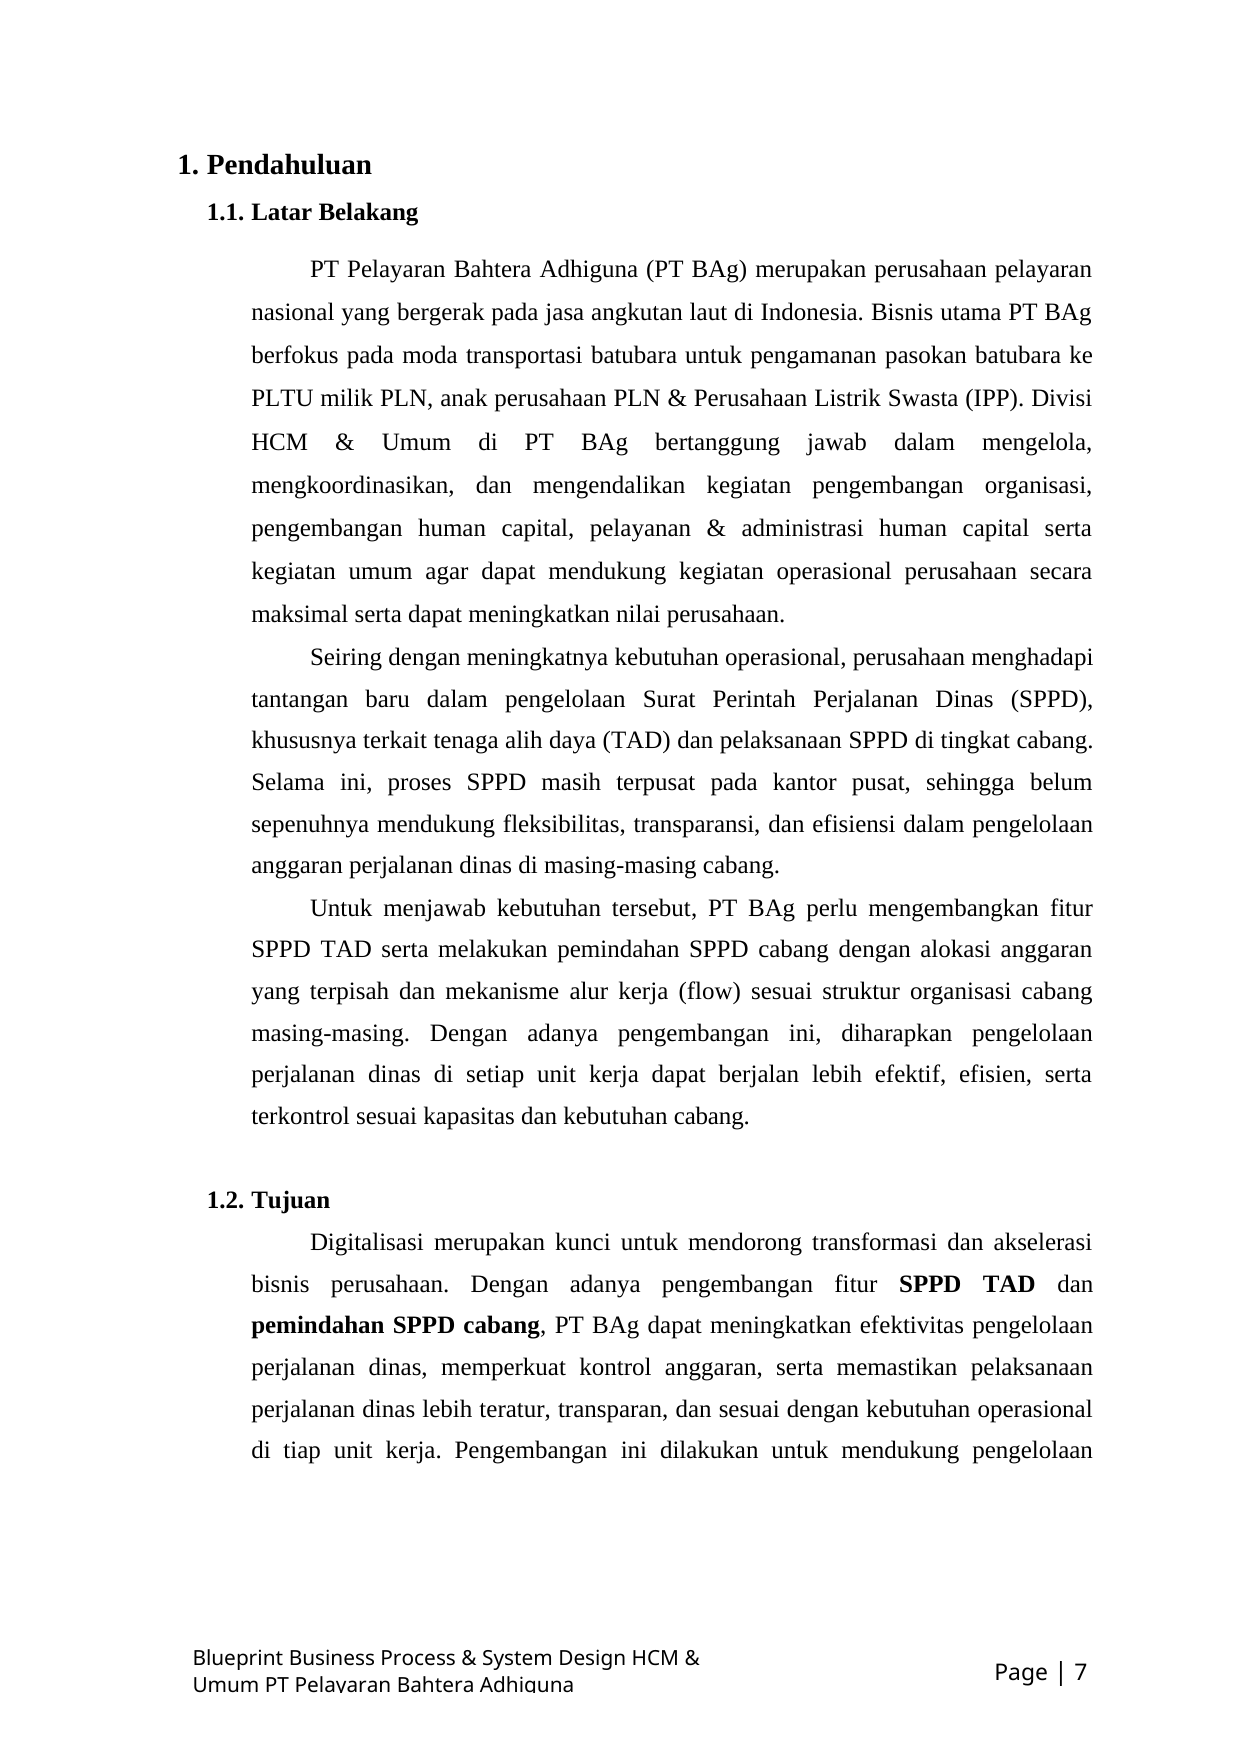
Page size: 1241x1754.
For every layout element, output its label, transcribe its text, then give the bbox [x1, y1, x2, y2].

subtitle Latar Belakang [207, 197, 1211, 226]
text PT Pelayaran Bahtera Adhiguna (PT BAg) merupakan perusahaan pelayaran nasional yang bergerak pada jasa angkutan laut di Indonesia. Bisnis utama PT BAg berfokus pada moda transportasi batubara untuk pengamanan pasokan batubara ke PLTU milik PLN, anak perusahaan PLN & Perusahaan Listrik Swasta (IPP). Divisi HCM & Umum di PT BAg bertanggung jawab dalam mengelola, mengkoordinasikan, dan mengendalikan kegiatan pengembangan organisasi, pengembangan human capital, pelayanan & administrasi human capital serta kegiatan umum agar dapat mendukung kegiatan operasional perusahaan secara maksimal serta dapat meningkatkan nilai perusahaan. [251, 254, 1093, 628]
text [251, 1227, 1093, 1464]
text Untuk menjawab kebutuhan tersebut, PT BAg perlu mengembangkan fitur SPPD TAD serta melakukan pemindahan SPPD cabang dengan alokasi anggaran yang terpisah dan mekanisme alur kerja (flow) sesuai struktur organisasi cabang masing-masing. Dengan adanya pengembangan ini, diharapkan pengelolaan perjalanan dinas di setiap unit kerja dapat berjalan lebih efektif, efisien, serta terkontrol sesuai kapasitas dan kebutuhan cabang. [251, 893, 1093, 1130]
subtitle Pendahuluan [177, 147, 1211, 180]
text Seiring dengan meningkatnya kebutuhan operasional, perusahaan menghadapi tantangan baru dalam pengelolaan Surat Perintah Perjalanan Dinas (SPPD), khususnya terkait tenaga alih daya (TAD) dan pelaksanaan SPPD di tingkat cabang. Selama ini, proses SPPD masih terpusat pada kantor pusat, sehingga belum sepenuhnya mendukung fleksibilitas, transparansi, dan efisiensi dalam pengelolaan anggaran perjalanan dinas di masing-masing cabang. [251, 642, 1094, 879]
subtitle Tujuan [207, 1185, 1211, 1214]
